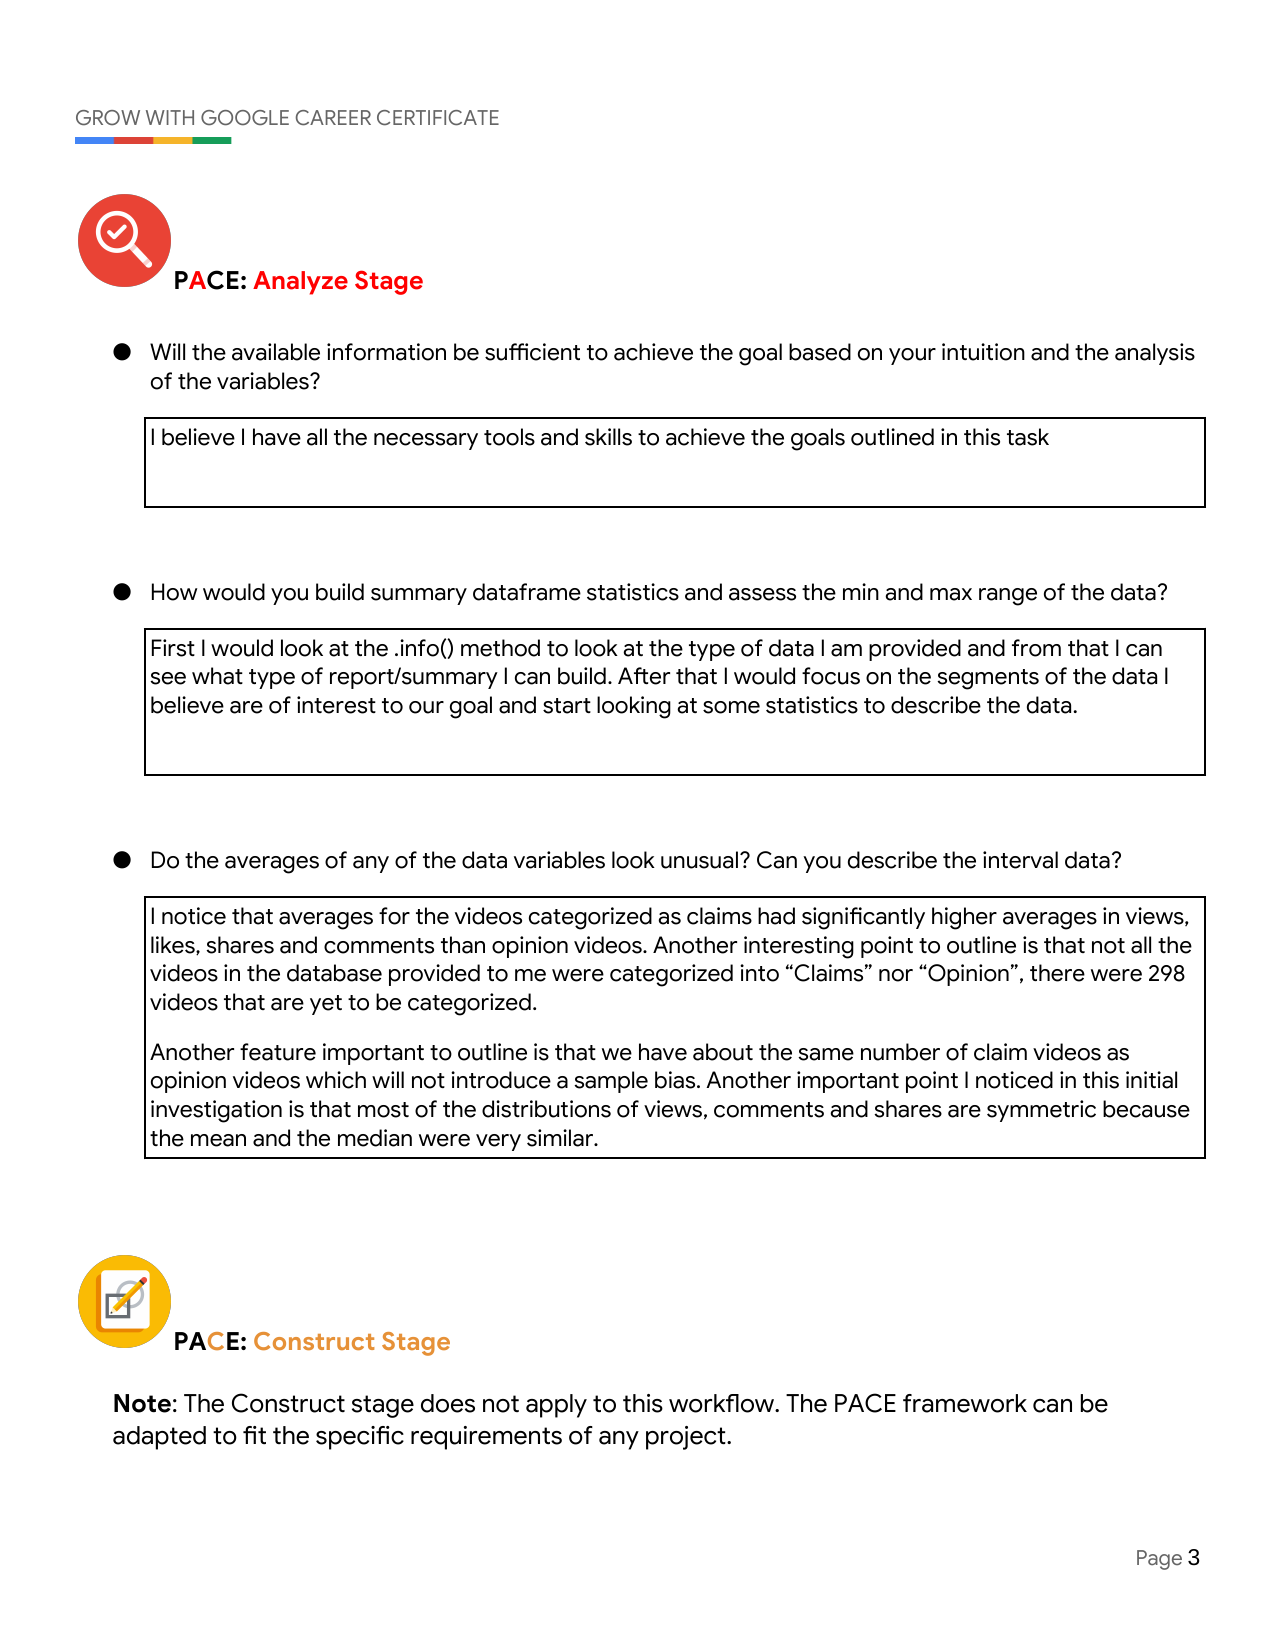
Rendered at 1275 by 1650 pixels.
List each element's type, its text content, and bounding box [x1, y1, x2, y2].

picture [75, 191, 173, 290]
list Do the averages of any of the data variables look unusual? Can you describe the interval data? [112, 846, 1200, 875]
picture [75, 1252, 173, 1351]
list How would you build summary dataframe statistics and assess the min and max range of the data? [112, 578, 1200, 607]
text Note: The Construct stage does not apply to this workflow. The PACE framework can be adapted to fit the specific requirements of any project. [112, 1389, 1200, 1451]
text PACE: Construct Stage [75, 1252, 1200, 1357]
text Another feature important to outline is that we have about the same number of claim videos as opinion videos which will not introduce a sample bias. Another important point I noticed in this initial investigation is that most of the distributions of views, comments and shares are symmetric because the mean and the median were very similar. [146, 1032, 1204, 1157]
text I believe I have all the necessary tools and skills to achieve the goals outlined in this task [146, 419, 1204, 452]
text PACE: Analyze Stage [75, 191, 1200, 297]
text First I would look at the .info() method to look at the type of data I am provided and from that I can see what type of report/summary I can build. After that I would focus on the segments of the data I believe are of interest to our goal and start looking at some statistics to describe the data. [146, 630, 1204, 720]
picture [75, 137, 232, 144]
text I notice that averages for the videos categorized as claims had significantly higher averages in views, likes, shares and comments than opinion videos. Another interesting point to outline is that not all the videos in the database provided to me were categorized into “Claims” nor “Opinion”, there were 298 videos that are yet to be categorized. [146, 898, 1204, 1017]
list Will the available information be sufficient to achieve the goal based on your intuition and the analysis of the variables? [112, 338, 1200, 396]
